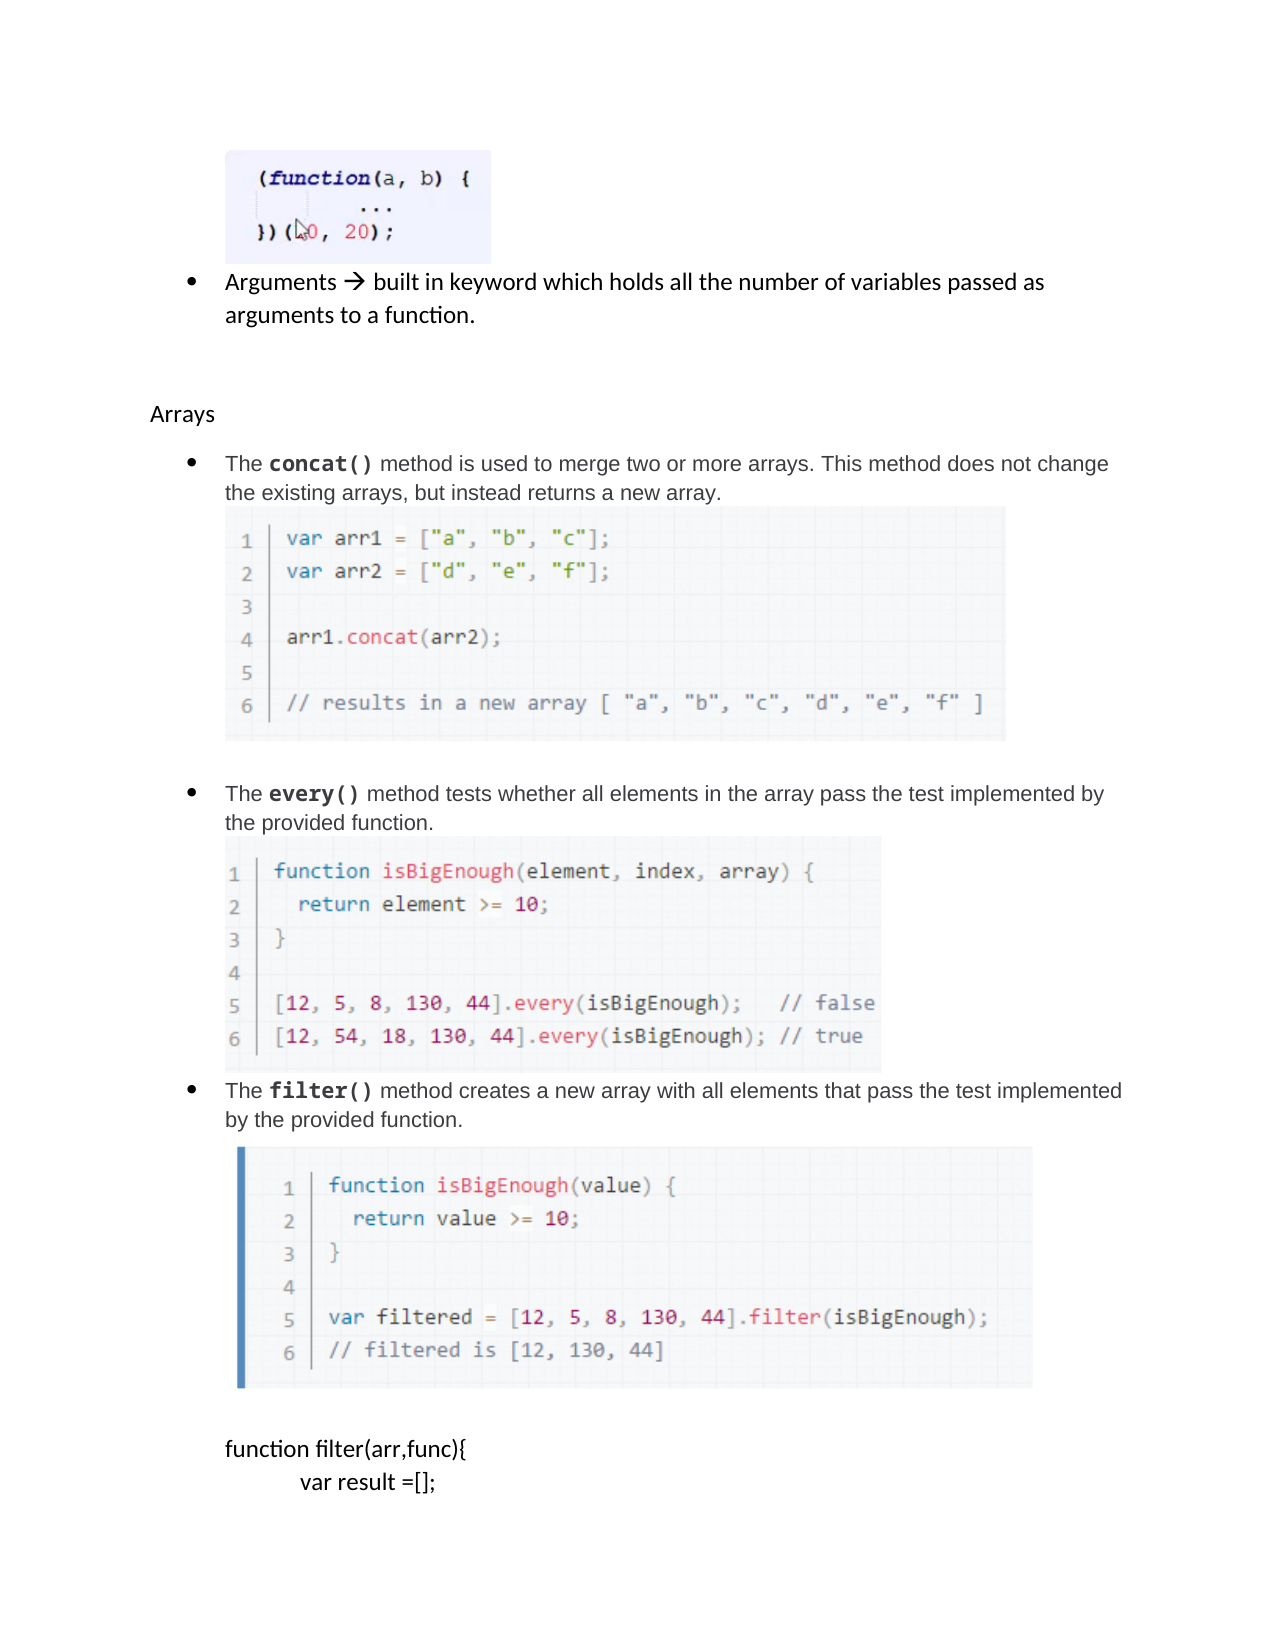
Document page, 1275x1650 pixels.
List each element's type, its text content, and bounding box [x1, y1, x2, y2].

text Arrays [150, 398, 1125, 429]
list Arguments built in keyword which holds all the number of variables passed as arguments to a function. [187, 266, 1125, 330]
picture [225, 836, 882, 1073]
list The filter() method creates a new array with all elements that pass the test implemented by the provided function. [187, 1075, 1125, 1132]
picture [225, 506, 1007, 743]
picture [225, 1133, 1033, 1398]
list The every() method tests whether all elements in the array pass the test implemented by the provided function. [187, 778, 1125, 835]
picture [225, 150, 492, 264]
list var result =[]; [225, 1466, 1125, 1497]
list function filter(arr,func){ [225, 1433, 1125, 1464]
list The concat() method is used to merge two or more arrays. This method does not change the existing arrays, but instead returns a new array. [187, 448, 1125, 505]
